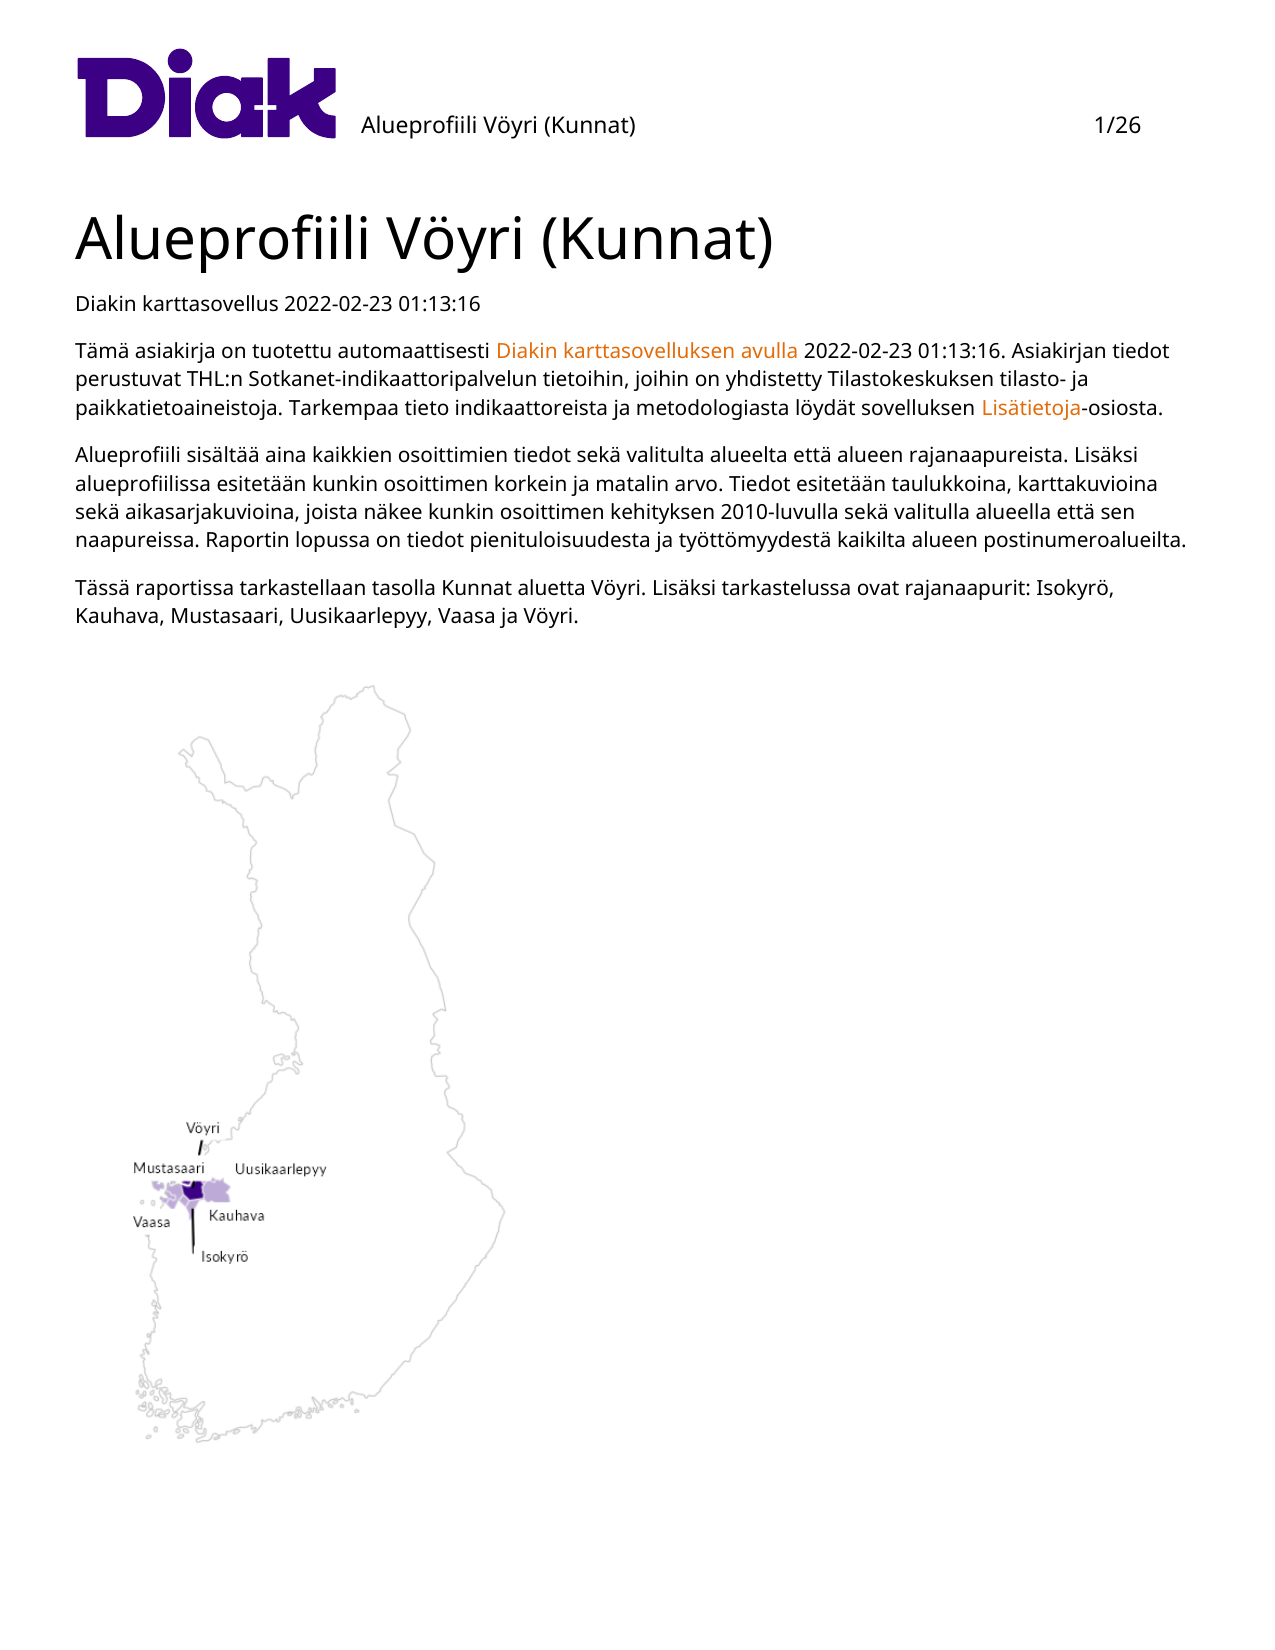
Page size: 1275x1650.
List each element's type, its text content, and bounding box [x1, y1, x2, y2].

text Tämä asiakirja on tuotettu automaattisesti Diakin karttasovelluksen avulla 2022-02-23 01:13:16. Asiakirjan tiedot perustuvat THL:n Sotkanet-indikaattoripalvelun tietoihin, joihin on yhdistetty Tilastokeskuksen tilasto- ja paikkatietoaineistoja. Tarkempaa tieto indikaattoreista ja metodologiasta löydät sovelluksen Lisätietoja-osiosta. [75, 336, 1200, 421]
text Tässä raportissa tarkastellaan tasolla Kunnat aluetta Vöyri. Lisäksi tarkastelussa ovat rajanaapurit: Isokyrö, Kauhava, Mustasaari, Uusikaarlepyy, Vaasa ja Vöyri. [75, 573, 1200, 629]
picture [93, 648, 548, 1480]
title Alueprofiili Vöyri (Kunnat) [75, 197, 1200, 276]
text Alueprofiili sisältää aina kaikkien osoittimien tiedot sekä valitulta alueelta että alueen rajanaapureista. Lisäksi alueprofiilissa esitetään kunkin osoittimen korkein ja matalin arvo. Tiedot esitetään taulukkoina, karttakuvioina sekä aikasarjakuvioina, joista näkee kunkin osoittimen kehityksen 2010-luvulla sekä valitulla alueella että sen naapureissa. Raportin lopussa on tiedot pienituloisuudesta ja työttömyydestä kaikilta alueen postinumeroalueilta. [75, 440, 1200, 554]
text Diakin karttasovellus 2022-02-23 01:13:16 [75, 289, 1200, 317]
